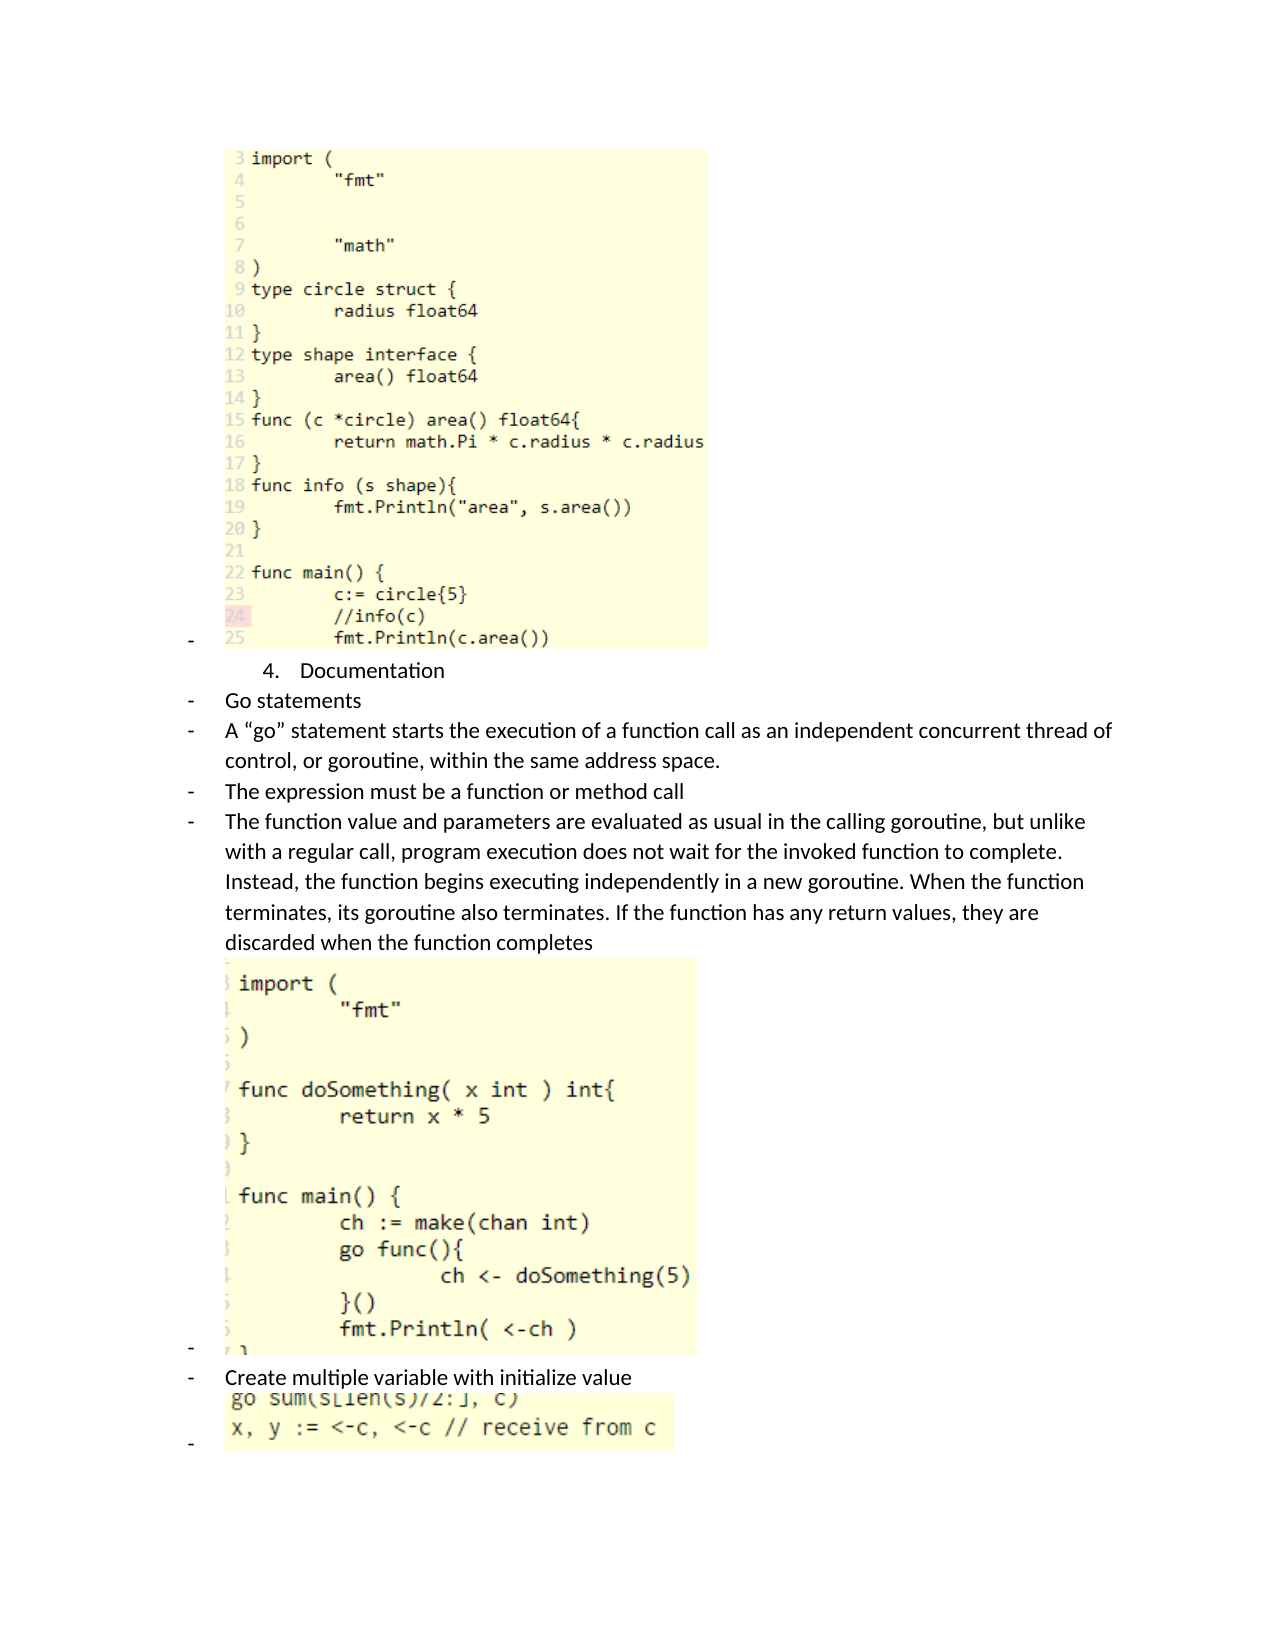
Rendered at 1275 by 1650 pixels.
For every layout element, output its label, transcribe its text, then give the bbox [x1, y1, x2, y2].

list Documentation [262, 656, 1125, 684]
picture [225, 150, 708, 649]
list Go statements [187, 686, 1125, 714]
list The expression must be a function or method call [187, 777, 1125, 805]
list A “go” statement starts the execution of a function call as an independent concurrent thread of control, or goroutine, within the same address space. [187, 716, 1125, 775]
list Create multiple variable with initialize value [187, 1363, 1125, 1391]
picture [225, 958, 697, 1355]
picture [225, 1393, 674, 1451]
list The function value and parameters are evaluated as usual in the calling goroutine, but unlike with a regular call, program execution does not wait for the invoked function to complete. Instead, the function begins executing independently in a new goroutine. When the function terminates, its goroutine also terminates. If the function has any return values, they are discarded when the function completes [187, 807, 1125, 956]
